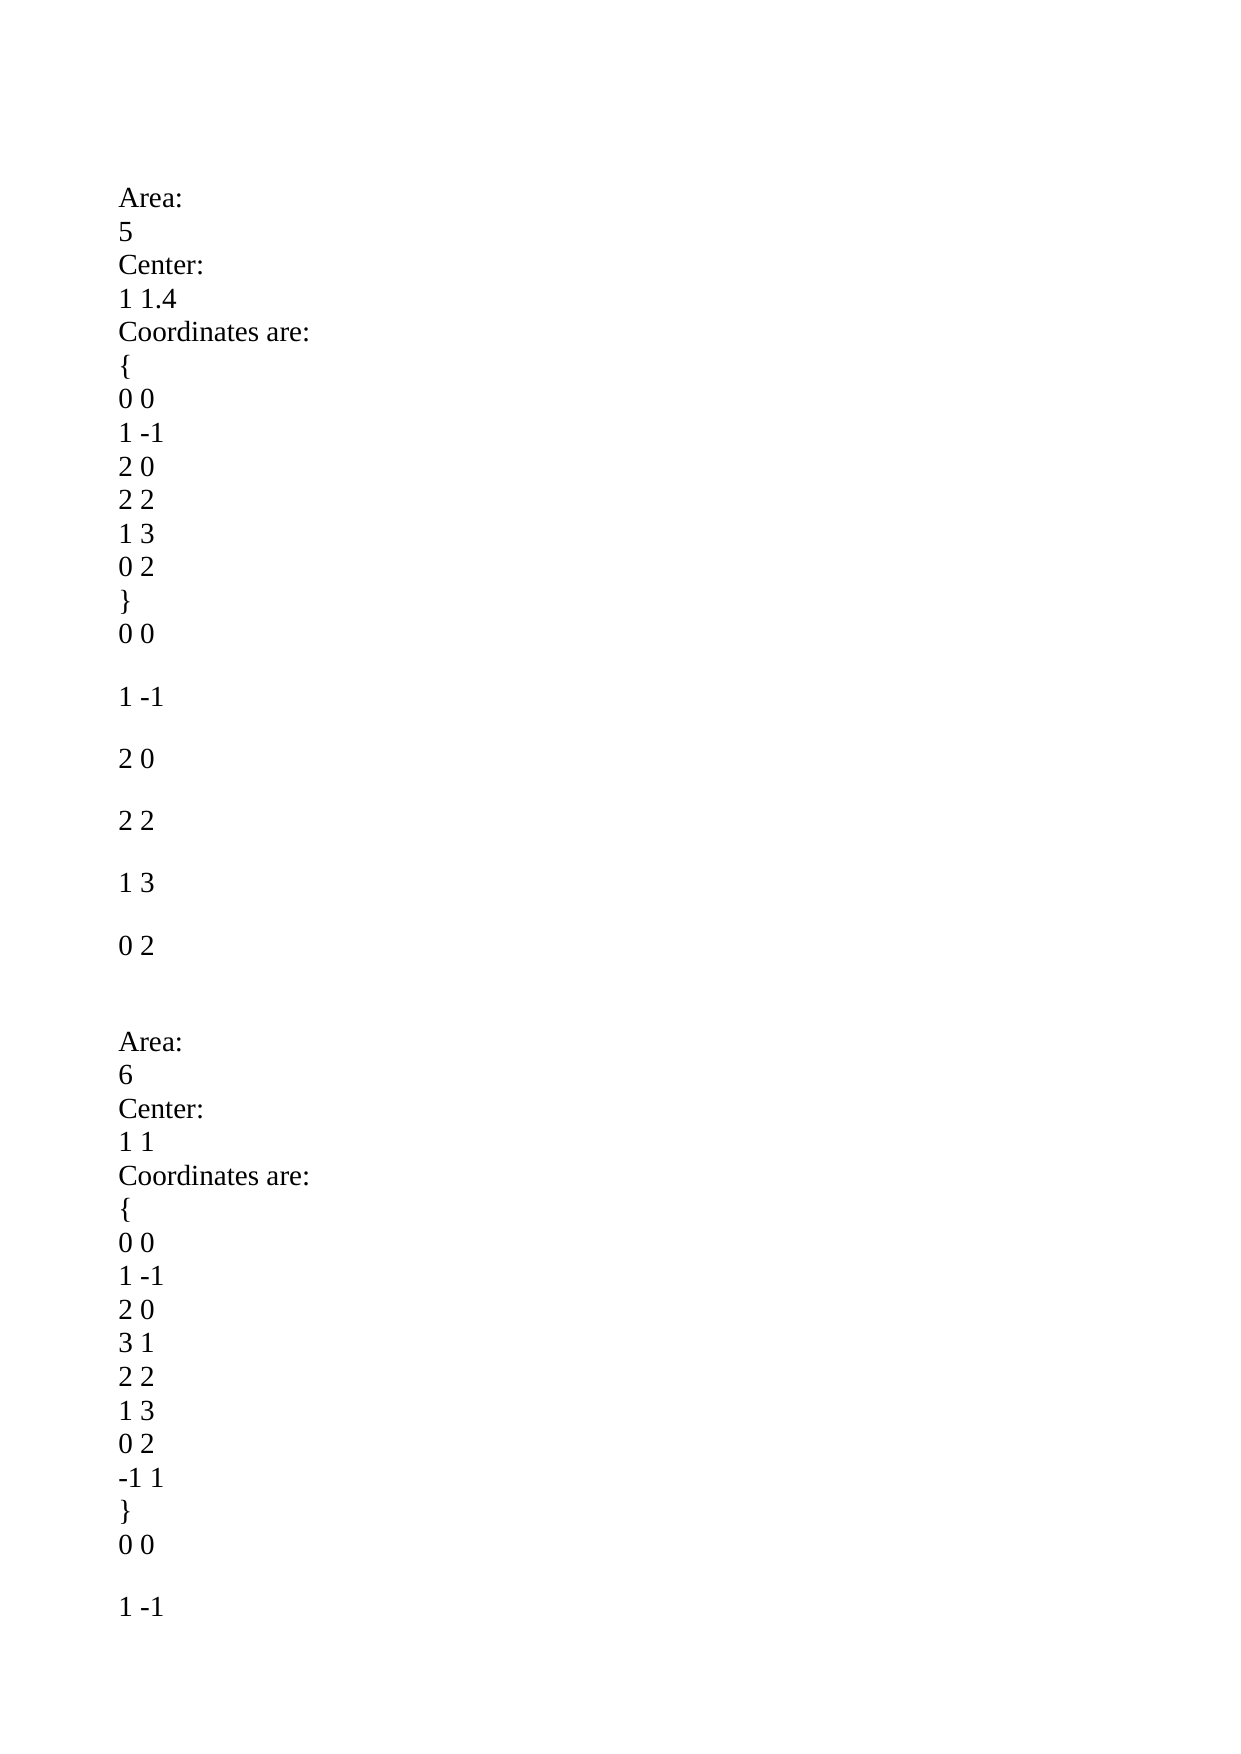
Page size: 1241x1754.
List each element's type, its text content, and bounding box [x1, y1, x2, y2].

text 3 1 [118, 1326, 1122, 1359]
text } [118, 583, 1122, 616]
text 0 0 [118, 616, 1122, 650]
text Center: [118, 1091, 1122, 1124]
text 1 -1 [118, 415, 1122, 449]
text 1 1.4 [118, 281, 1122, 314]
text Coordinates are: [118, 314, 1122, 348]
text 5 [118, 214, 1122, 247]
text { [118, 1191, 1122, 1225]
text 1 3 [118, 866, 1122, 899]
text 0 2 [118, 1426, 1122, 1460]
text 0 0 [118, 382, 1122, 415]
text Area: [118, 180, 1122, 214]
text 0 2 [118, 549, 1122, 583]
text } [118, 1493, 1122, 1527]
text 2 2 [118, 1359, 1122, 1393]
text Coordinates are: [118, 1158, 1122, 1191]
text 1 1 [118, 1124, 1122, 1158]
text 1 3 [118, 1393, 1122, 1426]
text 1 3 [118, 516, 1122, 549]
text -1 1 [118, 1460, 1122, 1493]
text 1 -1 [118, 1589, 1122, 1623]
text 6 [118, 1057, 1122, 1091]
text 2 2 [118, 803, 1122, 837]
text 0 2 [118, 928, 1122, 961]
text { [118, 348, 1122, 382]
text Center: [118, 247, 1122, 281]
text 2 0 [118, 1292, 1122, 1326]
text 0 0 [118, 1225, 1122, 1258]
text 2 0 [118, 741, 1122, 774]
text 0 0 [118, 1527, 1122, 1560]
text 1 -1 [118, 1258, 1122, 1292]
text 2 2 [118, 482, 1122, 516]
text 1 -1 [118, 679, 1122, 712]
text 2 0 [118, 449, 1122, 482]
text Area: [118, 1024, 1122, 1057]
